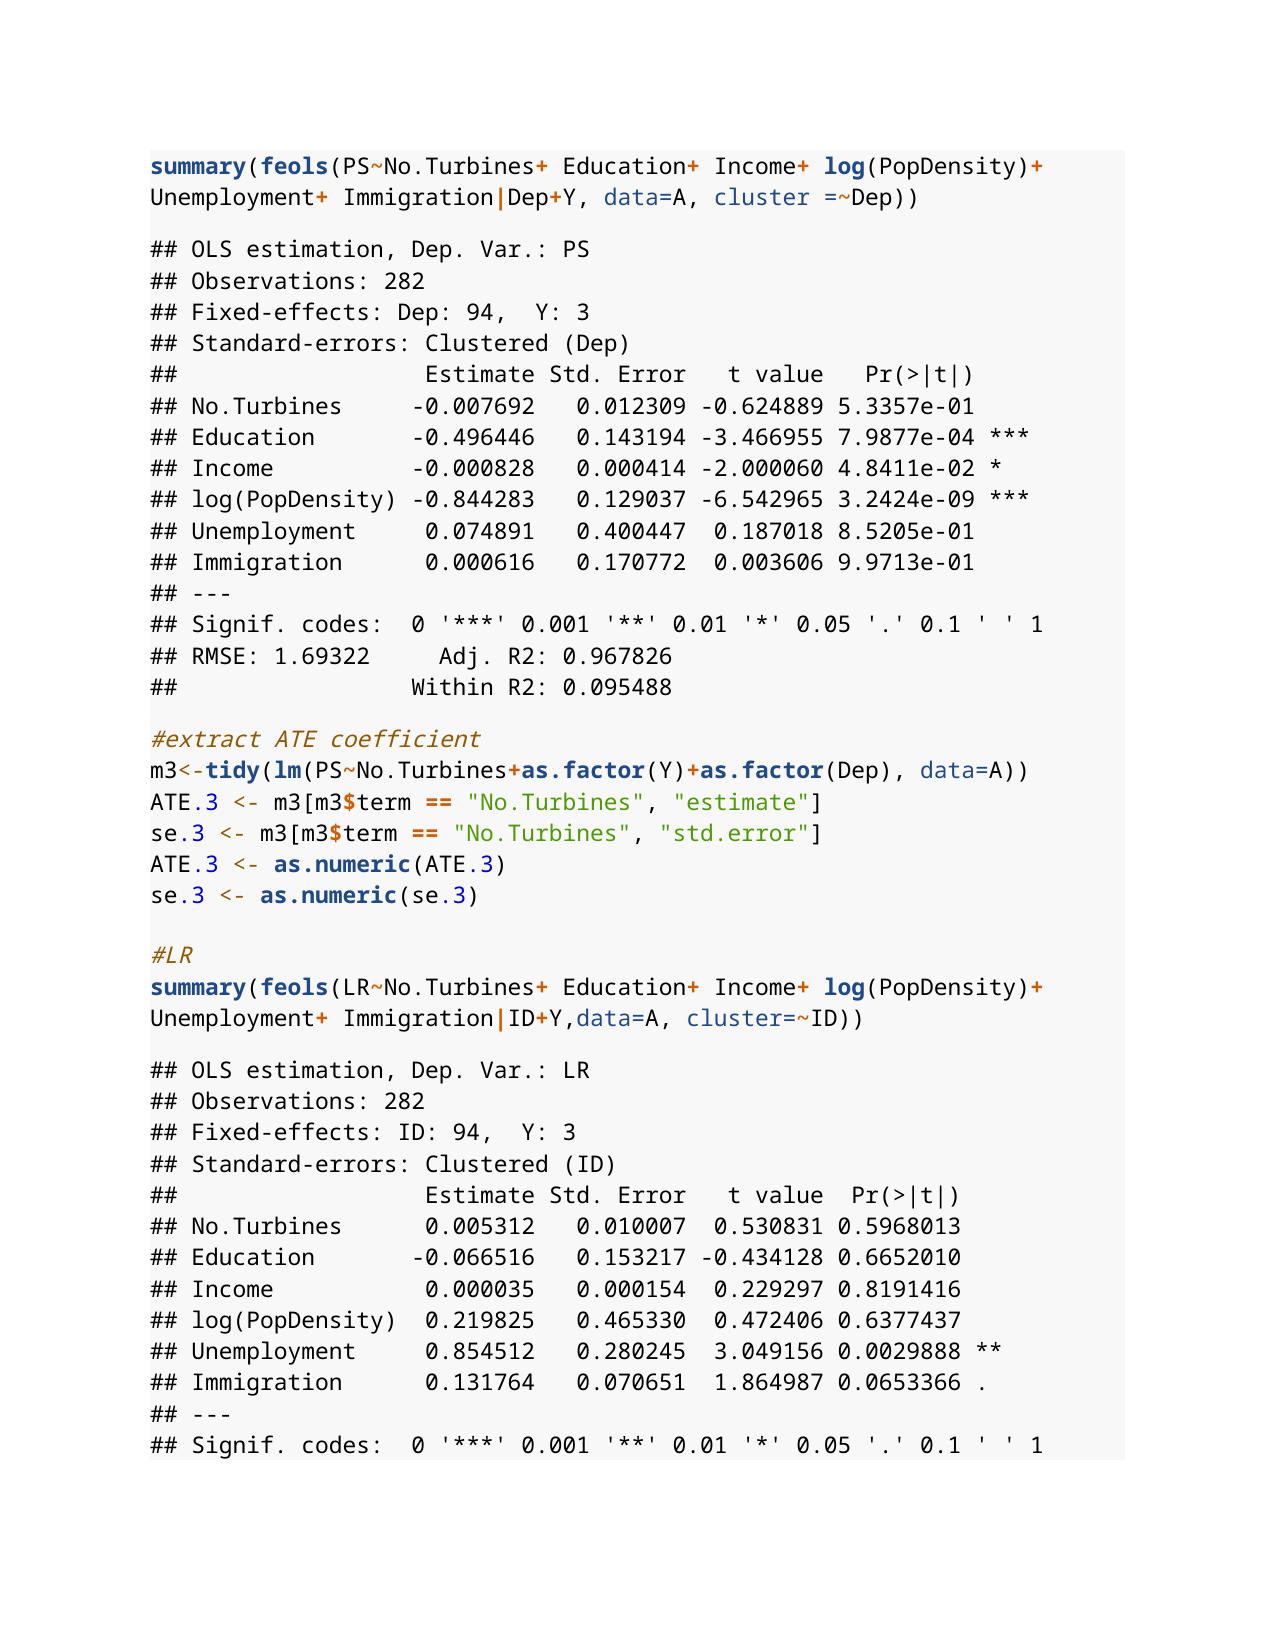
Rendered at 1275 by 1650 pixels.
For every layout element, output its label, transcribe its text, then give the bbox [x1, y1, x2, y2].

text ## OLS estimation, Dep. Var.: PS ## Observations: 282 ## Fixed-effects: Dep: 94, Y: 3 ## Standard-errors: Clustered (Dep) ## Estimate Std. Error t value Pr(>|t|) ## No.Turbines -0.007692 0.012309 -0.624889 5.3357e-01 ## Education -0.496446 0.143194 -3.466955 7.9877e-04 *** ## Income -0.000828 0.000414 -2.000060 4.8411e-02 * ## log(PopDensity) -0.844283 0.129037 -6.542965 3.2424e-09 *** ## Unemployment 0.074891 0.400447 0.187018 8.5205e-01 ## Immigration 0.000616 0.170772 0.003606 9.9713e-01 ## --- ## Signif. codes: 0 '***' 0.001 '**' 0.01 '*' 0.05 '.' 0.1 ' ' 1 ## RMSE: 1.69322 Adj. R2: 0.967826 ## Within R2: 0.095488 [150, 233, 1125, 702]
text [150, 1054, 1125, 1460]
text #extract ATE coefficient m3<-tidy(lm(PS~No.Turbines+as.factor(Y)+as.factor(Dep), data=A)) ATE.3 <- m3[m3$term == "No.Turbines", "estimate"] se.3 <- m3[m3$term == "No.Turbines", "std.error"] ATE.3 <- as.numeric(ATE.3) se.3 <- as.numeric(se.3) #LR summary(feols(LR~No.Turbines+ Education+ Income+ log(PopDensity)+ Unemployment+ Immigration|ID+Y,data=A, cluster=~ID)) [150, 723, 1125, 1033]
